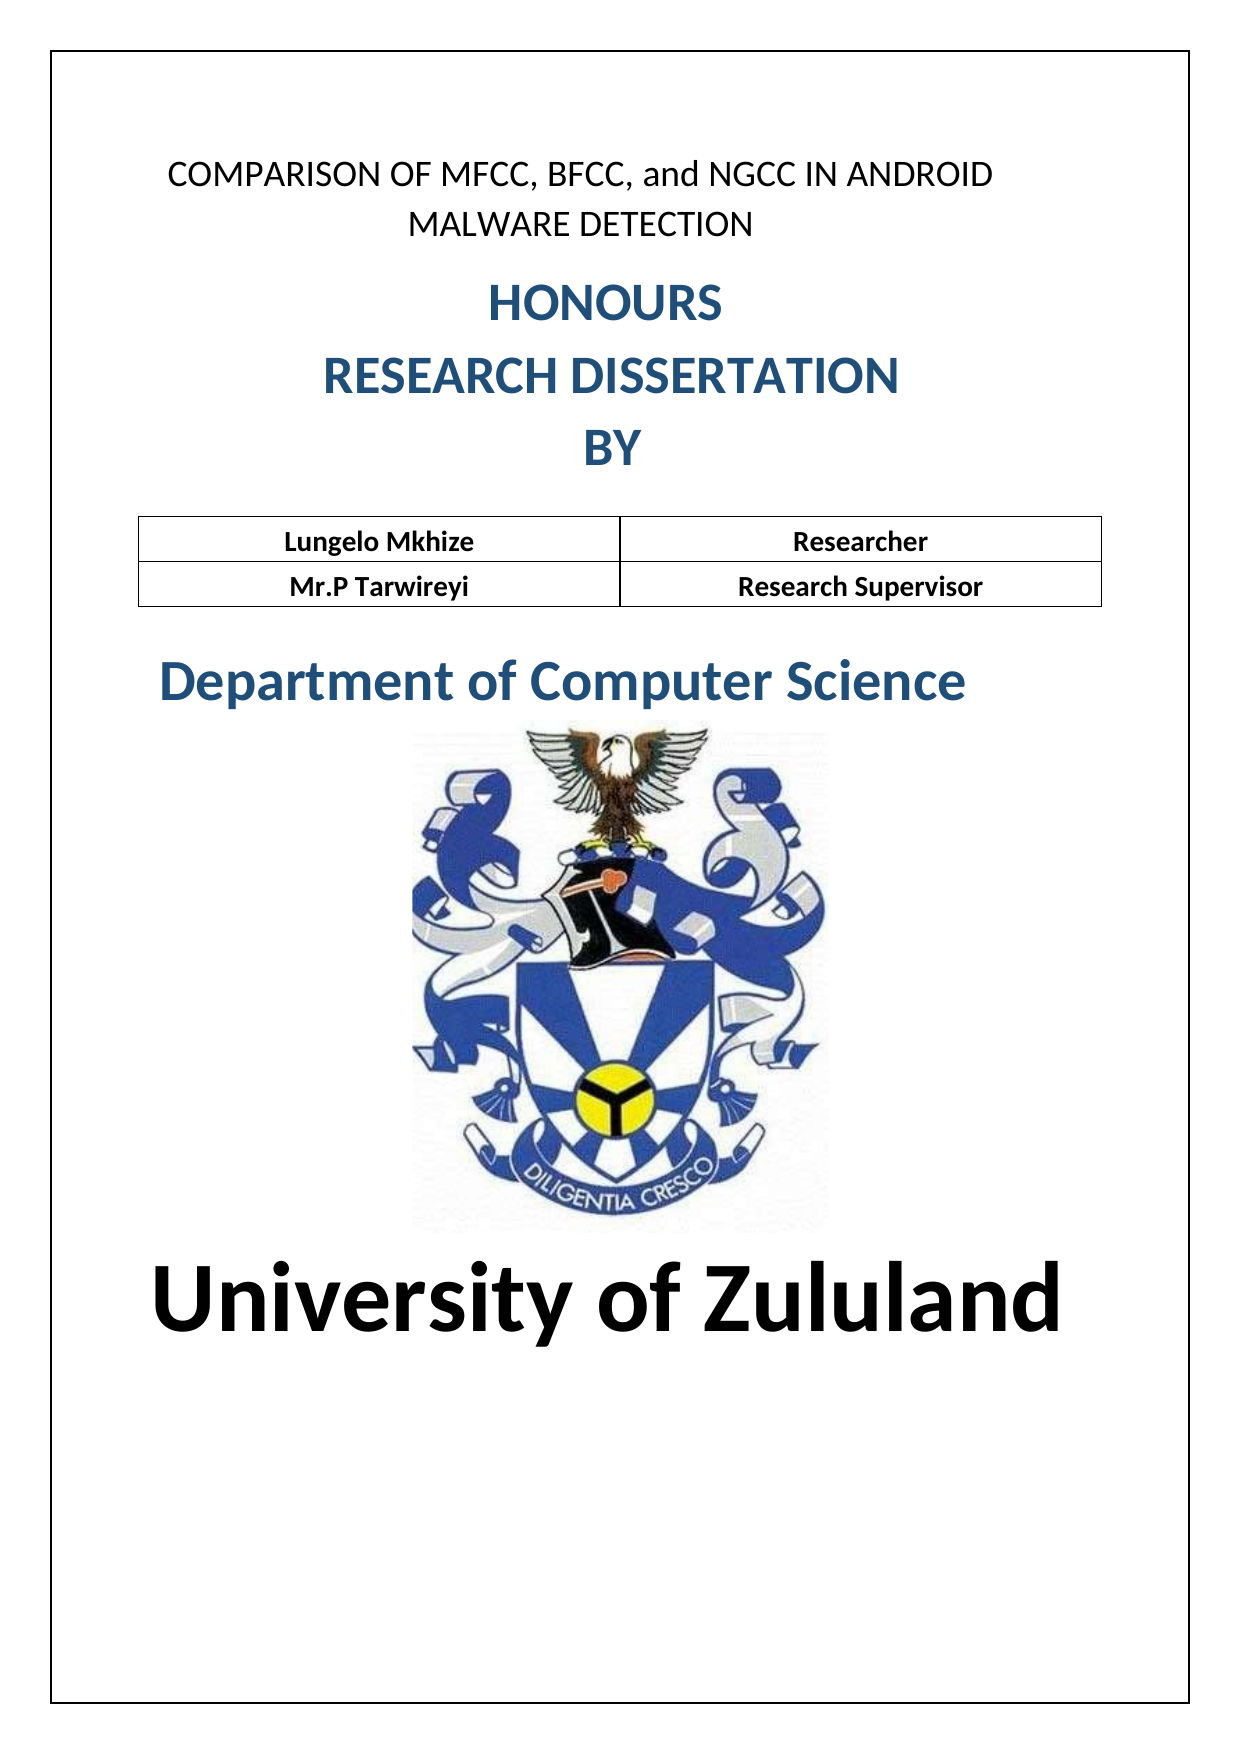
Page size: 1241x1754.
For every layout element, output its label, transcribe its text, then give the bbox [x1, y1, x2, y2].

picture [412, 720, 829, 1233]
text RESEARCH DISSERTATION BY [321, 341, 903, 479]
table_header Lungelo Mkhize [139, 517, 619, 561]
text Department of Computer Science [150, 644, 976, 715]
table_cell Mr.P Tarwireyi [139, 562, 619, 606]
text HONOURS [321, 268, 890, 334]
text COMPARISON OF MFCC, BFCC, and NGCC IN ANDROID MALWARE DETECTION [150, 150, 1011, 245]
table_cell Research Supervisor [621, 562, 1101, 606]
text University of Zululand [151, 1234, 1090, 1357]
table_header Researcher [621, 517, 1101, 561]
